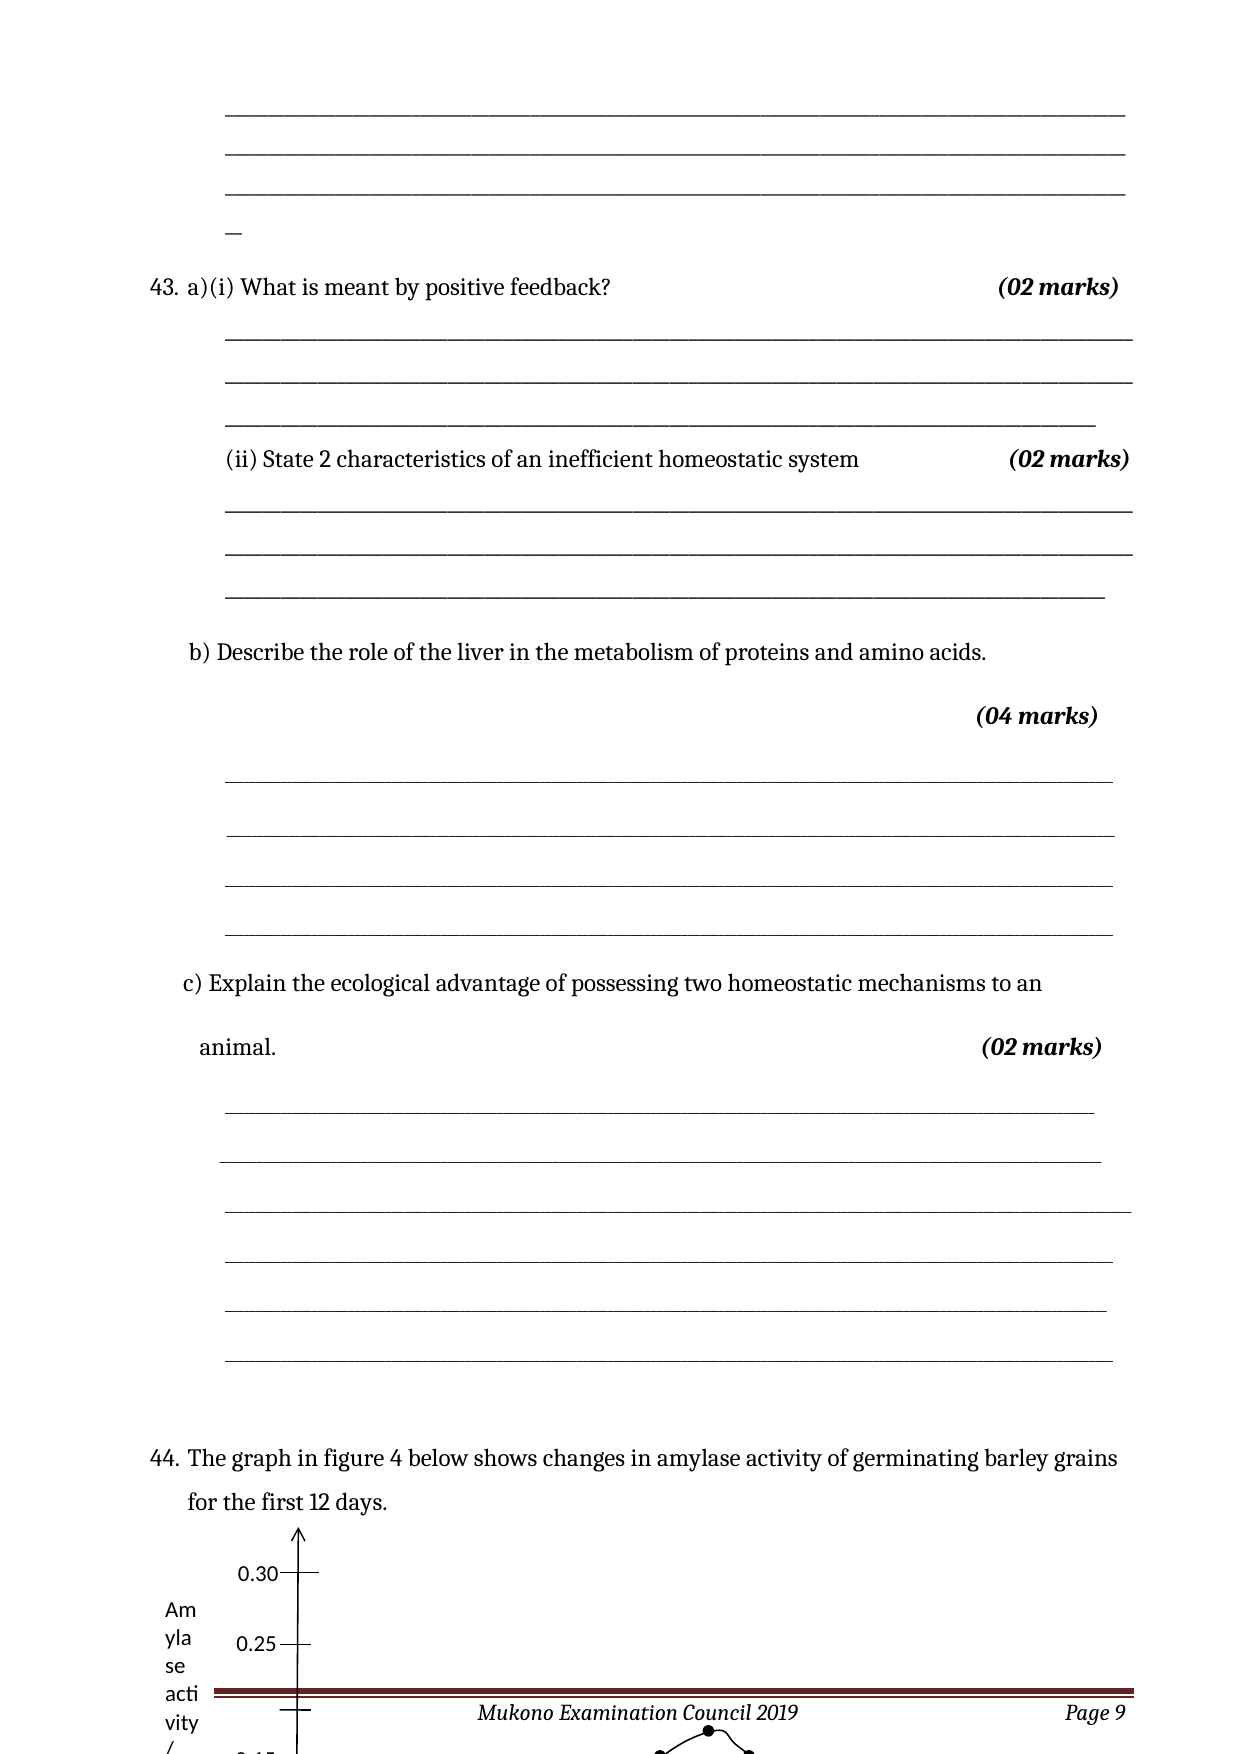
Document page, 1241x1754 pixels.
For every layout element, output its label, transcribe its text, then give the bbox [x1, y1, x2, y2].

text ________________________________________________________________________________________________________________________________________________ [150, 766, 1134, 785]
list The graph in figure 4 below shows changes in amylase activity of germinating barley grains for the first 12 days. [150, 1444, 1134, 1516]
text c) Explain the ecological advantage of possessing two homeostatic mechanisms to an [150, 969, 1134, 998]
list (ii) State 2 characteristics of an inefficient homeostatic system (02 marks) [225, 445, 1134, 474]
text _______________________________________________________________________________________________________________________________________________ [150, 1296, 1134, 1315]
text _______________________________________________________________________________________________________________________________________________ [150, 1147, 1134, 1166]
text ________________________________________________________________________________________________________________________________________________ [150, 1246, 1134, 1265]
text ________________________________________________________________________________________________________________________________________________ [150, 1345, 1134, 1364]
text b) Describe the role of the liver in the metabolism of proteins and amino acids. [150, 638, 1134, 667]
text animal. (02 marks) [150, 1033, 1134, 1062]
text ________________________________________________________________________________________________________________________________________________ [150, 920, 1134, 939]
text ________________________________________________________________________________________________________________________________________________ [150, 821, 1134, 840]
list a)(i) What is meant by positive feedback? (02 marks) [150, 272, 1134, 301]
text _____________________________________________________________________________________________________________________________________________ [150, 1097, 1134, 1116]
text ________________________________________________________________________________________________________________________________________________ [150, 870, 1134, 889]
list __________________________________________________________________________________________________________________________________________________________________________________________________________________________________________________________________________________________________ [225, 316, 1134, 431]
list ___________________________________________________________________________________________________________________________________________________________________________________________________________________________________________________________________________________________________ [225, 488, 1134, 603]
text ___________________________________________________________________________________________________________________________________________________ [150, 1196, 1134, 1216]
text (04 marks) [975, 702, 1134, 731]
text ________________________________________________________________________________________________________________________________________________________________________________________________________________________________________________________________________________________________________________________________ [225, 94, 1134, 238]
